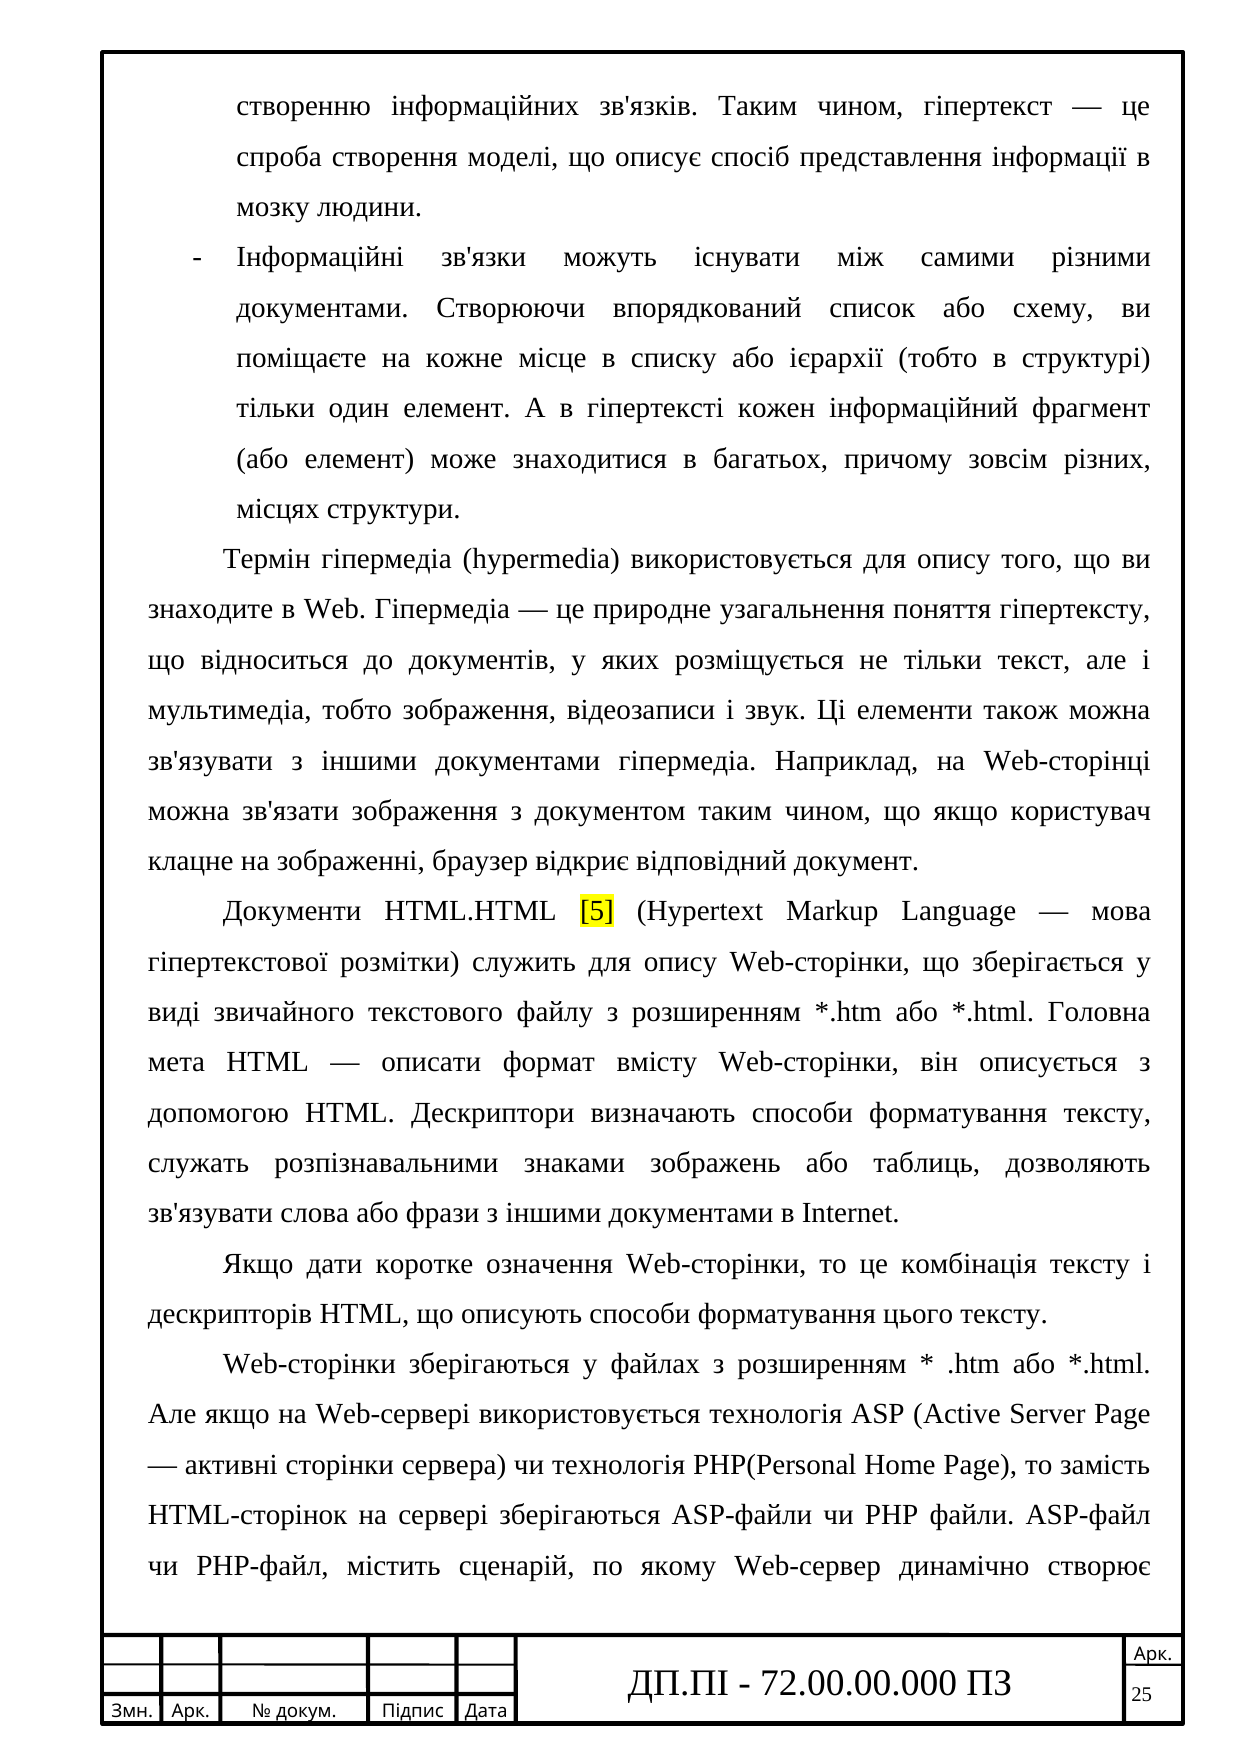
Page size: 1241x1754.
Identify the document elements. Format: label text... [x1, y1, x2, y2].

text Якщо дати коротке означення Web-сторінки, то це комбінація тексту і дескрипторів HTML, що описують способи форматування цього тексту. [148, 1246, 1152, 1329]
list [192, 88, 1152, 223]
text Термін гіпермедіа (hypermedia) використовується для опису того, що ви знаходите в Web. Гіпермедіа — це природне узагальнення поняття гіпертексту, що відноситься до документів, у яких розміщується не тільки текст, але і мультимедіа, тобто зображення, відеозаписи і звук. Ці елементи також можна зв'язувати з іншими документами гіпермедіа. Наприклад, на Web-сторінці можна зв'язати зображення з документом таким чином, що якщо користувач клацне на зображенні, браузер відкриє відповідний документ. [148, 541, 1152, 877]
text Документи HTML.HTML [5] (Hypertext Markup Language — мова гіпертекстової розмітки) служить для опису Web-сторінки, що зберігається у виді звичайного текстового файлу з розширенням *.htm або *.html. Головна мета HTML — описати формат вмісту Web-сторінки, він описується з допомогою HTML. Дескриптори визначають способи форматування тексту, служать розпізнавальними знаками зображень або таблиць, дозволяють зв'язувати слова або фрази з іншими документами в Internet. [148, 893, 1152, 1229]
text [148, 1346, 1152, 1581]
list Інформаційні зв'язки можуть існувати між самими різними документами. Створюючи впорядкований список або схему, ви поміщаєте на кожне місце в списку або ієрархії (тобто в структурі) тільки один елемент. А в гіпертексті кожен інформаційний фрагмент (або елемент) може знаходитися в багатьох, причому зовсім різних, місцях структури. [192, 239, 1152, 524]
